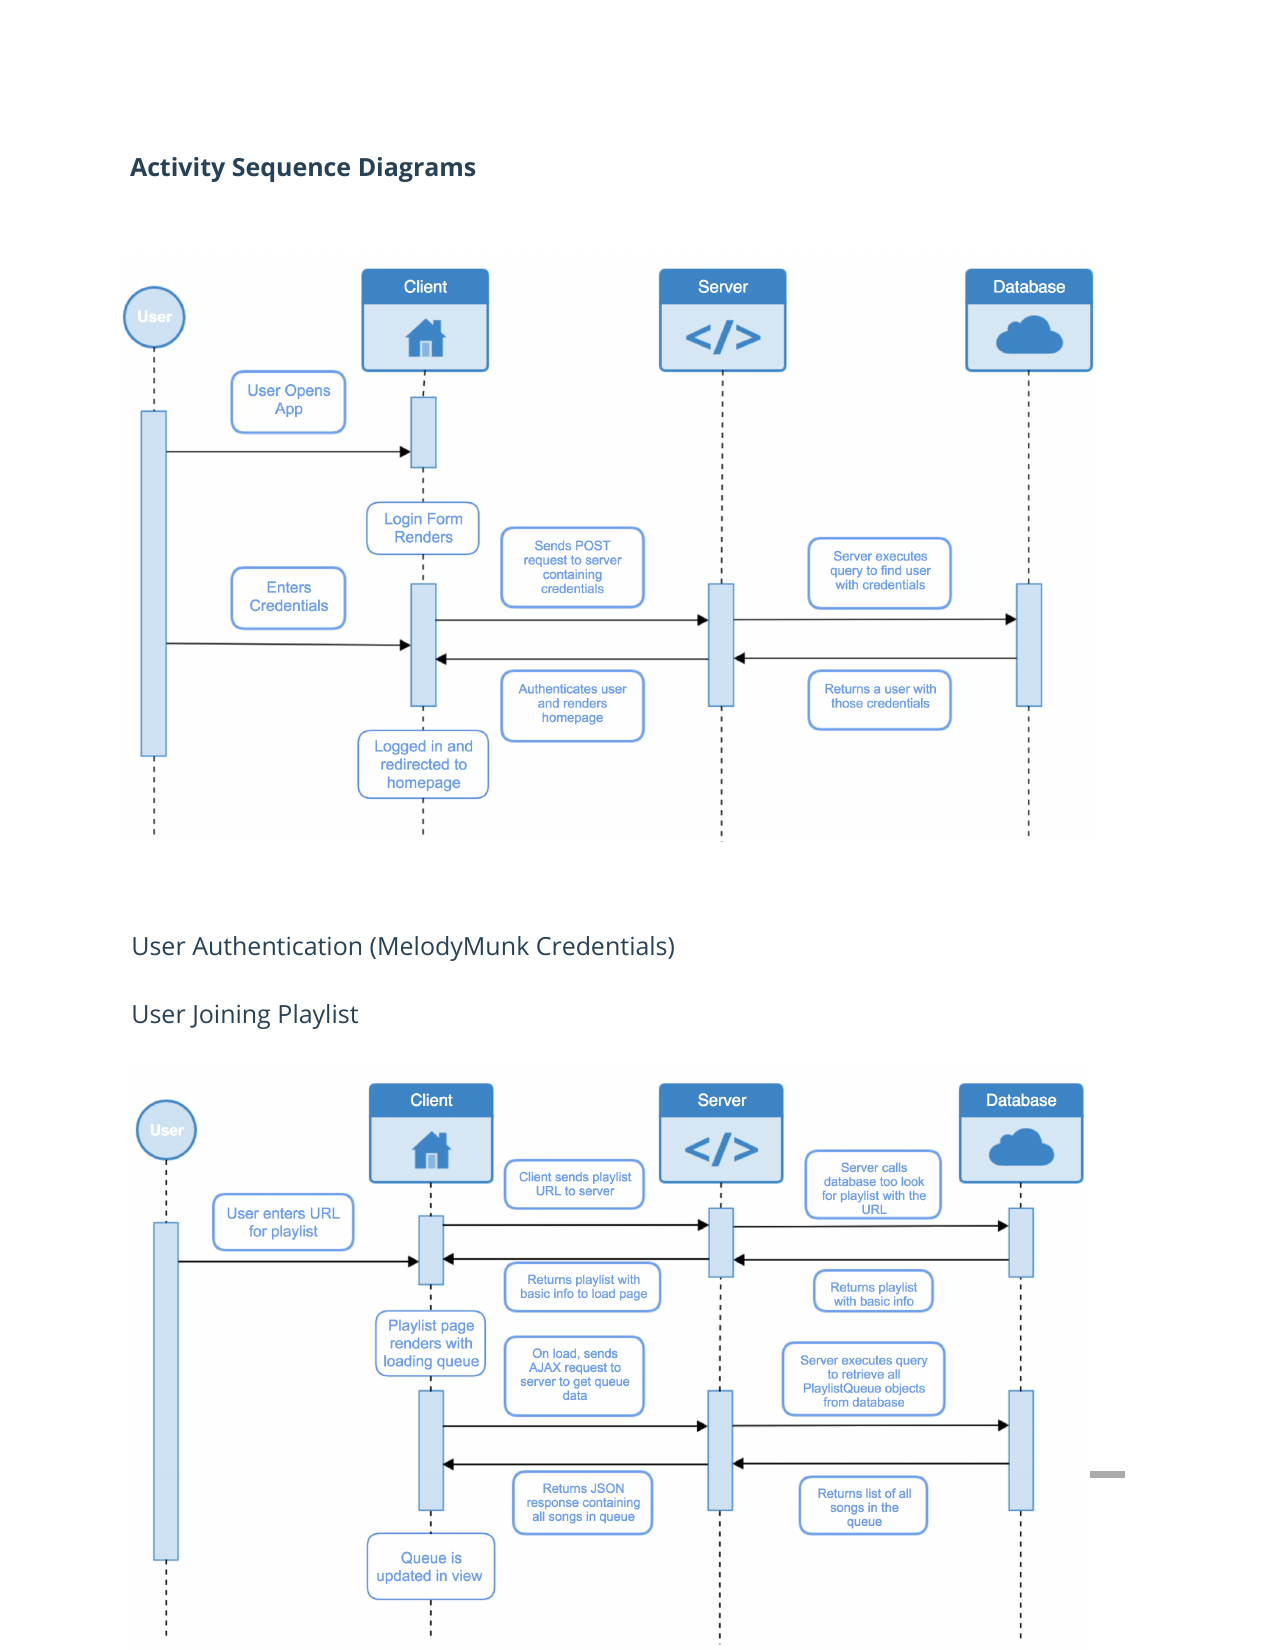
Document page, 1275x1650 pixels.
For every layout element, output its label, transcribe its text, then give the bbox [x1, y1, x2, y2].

picture [128, 1067, 1125, 1650]
picture [121, 252, 1097, 842]
subtitle User Joining Playlist [131, 997, 1125, 1031]
subtitle Activity Sequence Diagrams [130, 150, 1125, 184]
